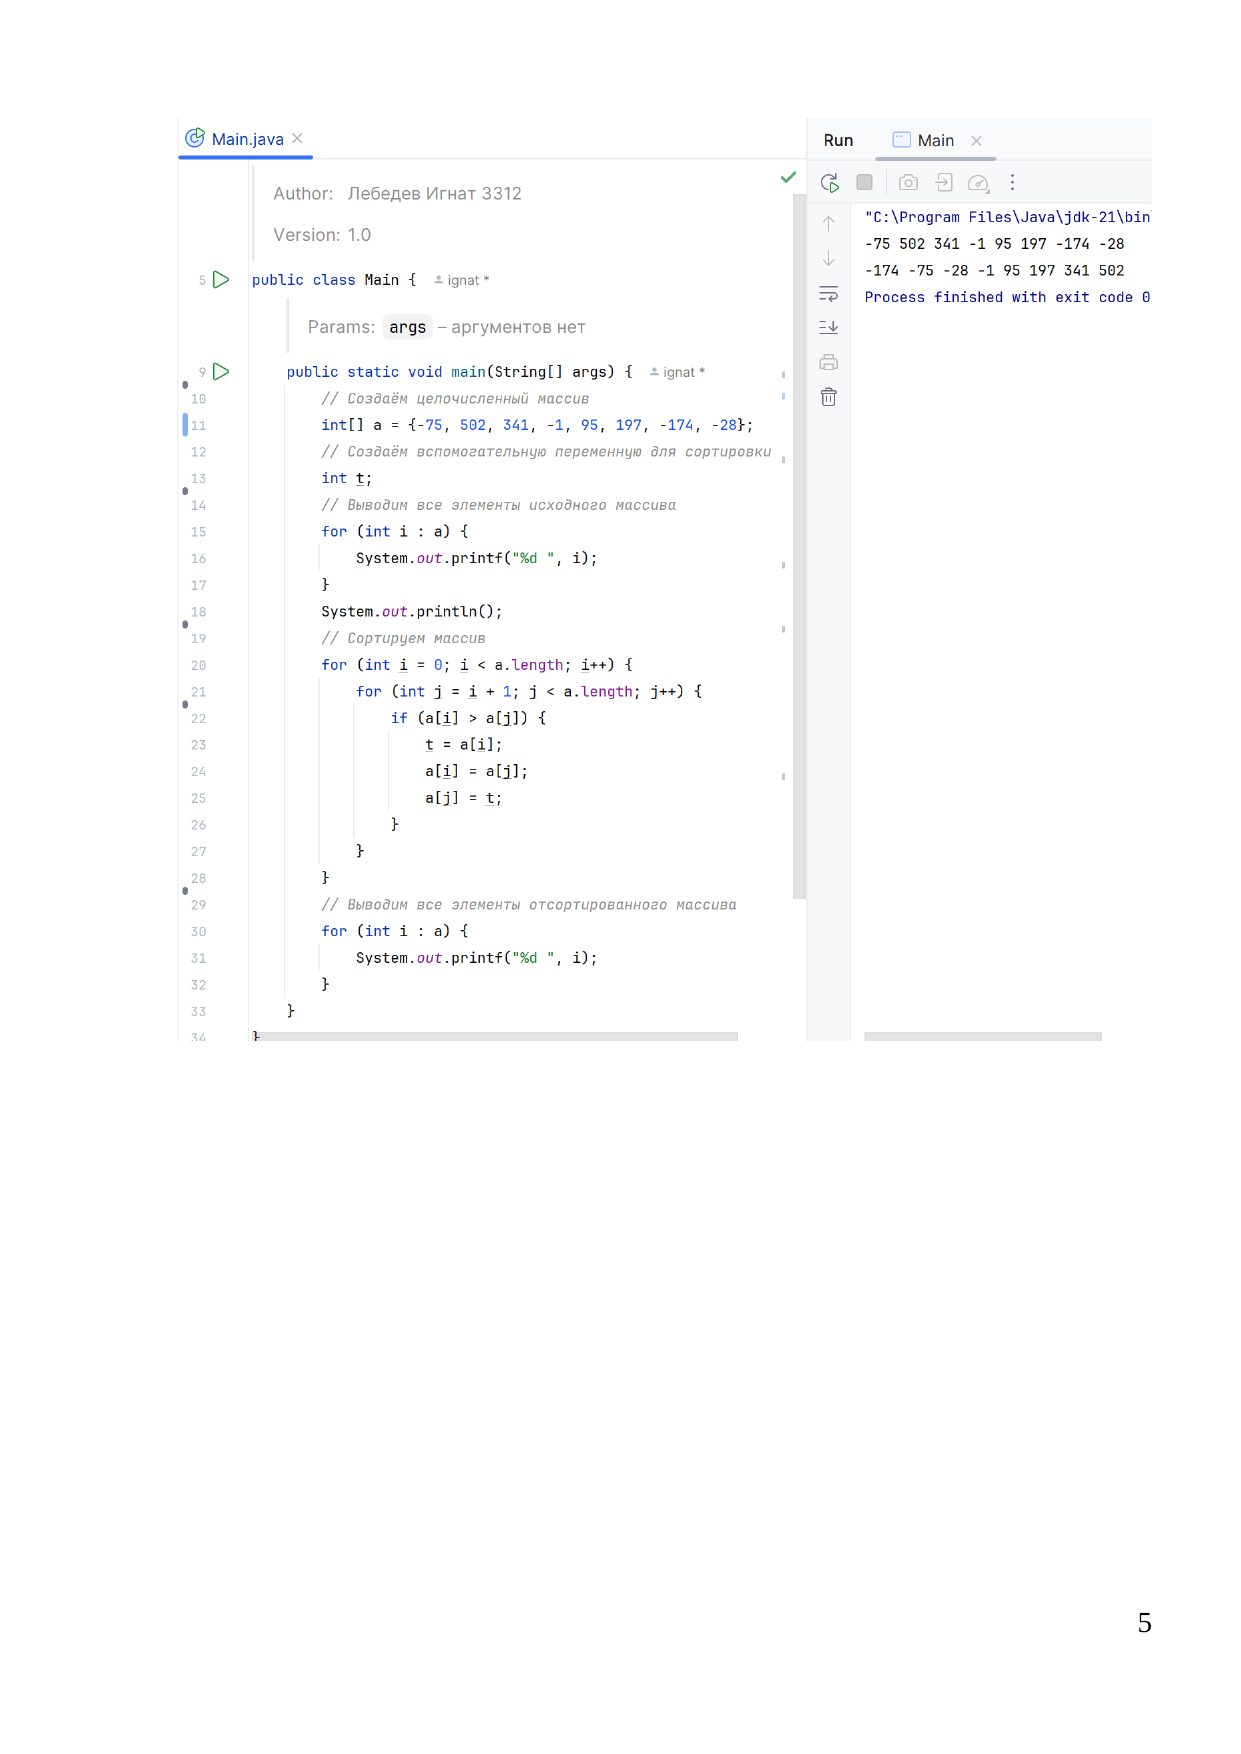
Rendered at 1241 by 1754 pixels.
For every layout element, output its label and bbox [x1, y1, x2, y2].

picture [177, 118, 1152, 1041]
